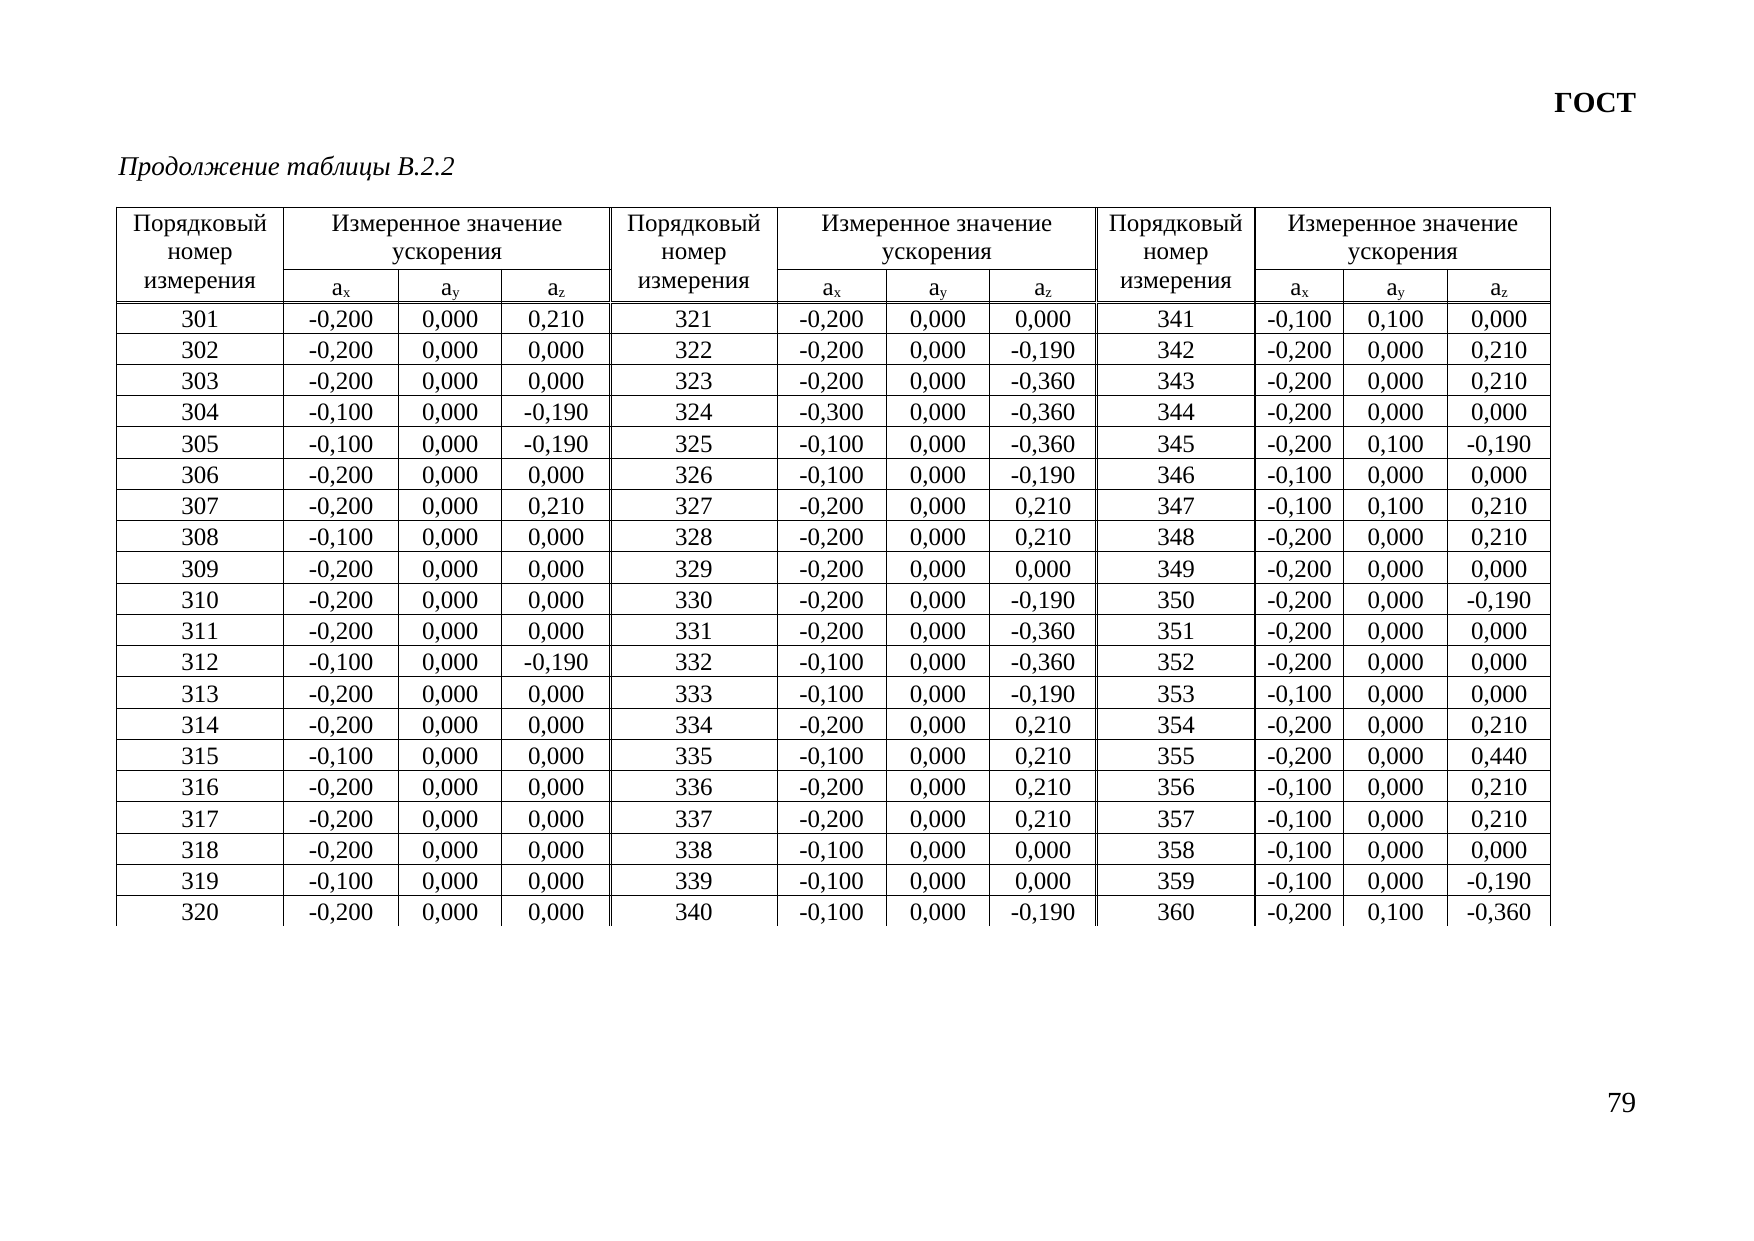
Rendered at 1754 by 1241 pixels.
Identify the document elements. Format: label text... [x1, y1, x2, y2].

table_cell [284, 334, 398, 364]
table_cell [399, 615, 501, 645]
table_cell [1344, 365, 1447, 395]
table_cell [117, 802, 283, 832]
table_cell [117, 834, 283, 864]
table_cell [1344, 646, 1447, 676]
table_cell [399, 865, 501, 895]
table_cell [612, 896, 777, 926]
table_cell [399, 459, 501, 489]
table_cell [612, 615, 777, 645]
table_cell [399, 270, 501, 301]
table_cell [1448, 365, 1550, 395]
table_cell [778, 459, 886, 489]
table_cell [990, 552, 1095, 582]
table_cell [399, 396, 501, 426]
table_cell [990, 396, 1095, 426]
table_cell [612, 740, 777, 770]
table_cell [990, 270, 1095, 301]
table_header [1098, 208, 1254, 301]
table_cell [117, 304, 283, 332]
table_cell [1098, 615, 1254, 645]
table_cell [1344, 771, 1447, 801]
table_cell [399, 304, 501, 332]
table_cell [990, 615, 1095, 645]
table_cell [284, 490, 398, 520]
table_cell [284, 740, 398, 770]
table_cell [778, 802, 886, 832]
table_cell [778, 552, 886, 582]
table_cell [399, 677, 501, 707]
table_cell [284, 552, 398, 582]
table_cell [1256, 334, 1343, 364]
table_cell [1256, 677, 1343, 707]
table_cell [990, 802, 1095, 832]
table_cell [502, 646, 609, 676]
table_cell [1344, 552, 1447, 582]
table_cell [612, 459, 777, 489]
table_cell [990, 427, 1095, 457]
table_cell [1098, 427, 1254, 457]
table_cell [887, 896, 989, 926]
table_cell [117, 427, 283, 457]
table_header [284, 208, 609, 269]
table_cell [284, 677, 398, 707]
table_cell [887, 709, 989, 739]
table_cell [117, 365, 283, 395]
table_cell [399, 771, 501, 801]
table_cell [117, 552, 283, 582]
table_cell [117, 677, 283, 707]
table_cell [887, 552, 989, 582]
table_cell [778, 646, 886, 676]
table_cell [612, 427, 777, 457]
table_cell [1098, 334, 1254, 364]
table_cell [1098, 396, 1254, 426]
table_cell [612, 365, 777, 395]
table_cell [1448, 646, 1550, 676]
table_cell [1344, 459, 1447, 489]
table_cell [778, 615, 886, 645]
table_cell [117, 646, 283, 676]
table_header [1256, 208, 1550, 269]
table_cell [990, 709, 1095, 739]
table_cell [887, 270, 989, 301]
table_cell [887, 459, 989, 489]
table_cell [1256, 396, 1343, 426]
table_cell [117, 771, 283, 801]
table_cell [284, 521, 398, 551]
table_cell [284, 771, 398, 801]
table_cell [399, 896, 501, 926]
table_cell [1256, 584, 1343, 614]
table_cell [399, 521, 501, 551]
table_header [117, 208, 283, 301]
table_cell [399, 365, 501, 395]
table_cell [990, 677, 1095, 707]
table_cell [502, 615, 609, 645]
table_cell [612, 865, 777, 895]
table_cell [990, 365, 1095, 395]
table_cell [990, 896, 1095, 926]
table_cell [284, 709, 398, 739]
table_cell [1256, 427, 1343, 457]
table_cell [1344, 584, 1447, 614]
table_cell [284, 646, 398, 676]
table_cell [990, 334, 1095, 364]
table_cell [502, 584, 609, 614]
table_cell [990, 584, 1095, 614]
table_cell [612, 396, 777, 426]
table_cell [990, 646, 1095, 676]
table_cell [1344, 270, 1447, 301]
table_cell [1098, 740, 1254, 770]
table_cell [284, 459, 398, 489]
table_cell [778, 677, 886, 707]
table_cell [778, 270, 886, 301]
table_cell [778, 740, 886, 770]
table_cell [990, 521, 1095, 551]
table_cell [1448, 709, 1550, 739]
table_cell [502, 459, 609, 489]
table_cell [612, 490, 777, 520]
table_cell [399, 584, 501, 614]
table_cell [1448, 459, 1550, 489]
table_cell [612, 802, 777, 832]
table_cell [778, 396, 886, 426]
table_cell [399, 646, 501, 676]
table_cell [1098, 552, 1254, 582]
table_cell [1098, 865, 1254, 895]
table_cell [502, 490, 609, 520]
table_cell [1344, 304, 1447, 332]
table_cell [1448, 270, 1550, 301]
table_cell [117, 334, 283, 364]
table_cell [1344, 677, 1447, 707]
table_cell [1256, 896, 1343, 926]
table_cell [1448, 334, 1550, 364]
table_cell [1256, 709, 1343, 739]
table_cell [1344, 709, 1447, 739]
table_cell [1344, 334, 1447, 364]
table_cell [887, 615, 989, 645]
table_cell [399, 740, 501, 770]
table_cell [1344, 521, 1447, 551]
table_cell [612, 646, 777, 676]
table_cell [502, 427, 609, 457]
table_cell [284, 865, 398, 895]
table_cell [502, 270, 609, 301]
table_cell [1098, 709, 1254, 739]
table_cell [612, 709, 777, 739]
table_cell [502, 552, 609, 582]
text Продолжение таблицы В.2.2 [118, 150, 1636, 181]
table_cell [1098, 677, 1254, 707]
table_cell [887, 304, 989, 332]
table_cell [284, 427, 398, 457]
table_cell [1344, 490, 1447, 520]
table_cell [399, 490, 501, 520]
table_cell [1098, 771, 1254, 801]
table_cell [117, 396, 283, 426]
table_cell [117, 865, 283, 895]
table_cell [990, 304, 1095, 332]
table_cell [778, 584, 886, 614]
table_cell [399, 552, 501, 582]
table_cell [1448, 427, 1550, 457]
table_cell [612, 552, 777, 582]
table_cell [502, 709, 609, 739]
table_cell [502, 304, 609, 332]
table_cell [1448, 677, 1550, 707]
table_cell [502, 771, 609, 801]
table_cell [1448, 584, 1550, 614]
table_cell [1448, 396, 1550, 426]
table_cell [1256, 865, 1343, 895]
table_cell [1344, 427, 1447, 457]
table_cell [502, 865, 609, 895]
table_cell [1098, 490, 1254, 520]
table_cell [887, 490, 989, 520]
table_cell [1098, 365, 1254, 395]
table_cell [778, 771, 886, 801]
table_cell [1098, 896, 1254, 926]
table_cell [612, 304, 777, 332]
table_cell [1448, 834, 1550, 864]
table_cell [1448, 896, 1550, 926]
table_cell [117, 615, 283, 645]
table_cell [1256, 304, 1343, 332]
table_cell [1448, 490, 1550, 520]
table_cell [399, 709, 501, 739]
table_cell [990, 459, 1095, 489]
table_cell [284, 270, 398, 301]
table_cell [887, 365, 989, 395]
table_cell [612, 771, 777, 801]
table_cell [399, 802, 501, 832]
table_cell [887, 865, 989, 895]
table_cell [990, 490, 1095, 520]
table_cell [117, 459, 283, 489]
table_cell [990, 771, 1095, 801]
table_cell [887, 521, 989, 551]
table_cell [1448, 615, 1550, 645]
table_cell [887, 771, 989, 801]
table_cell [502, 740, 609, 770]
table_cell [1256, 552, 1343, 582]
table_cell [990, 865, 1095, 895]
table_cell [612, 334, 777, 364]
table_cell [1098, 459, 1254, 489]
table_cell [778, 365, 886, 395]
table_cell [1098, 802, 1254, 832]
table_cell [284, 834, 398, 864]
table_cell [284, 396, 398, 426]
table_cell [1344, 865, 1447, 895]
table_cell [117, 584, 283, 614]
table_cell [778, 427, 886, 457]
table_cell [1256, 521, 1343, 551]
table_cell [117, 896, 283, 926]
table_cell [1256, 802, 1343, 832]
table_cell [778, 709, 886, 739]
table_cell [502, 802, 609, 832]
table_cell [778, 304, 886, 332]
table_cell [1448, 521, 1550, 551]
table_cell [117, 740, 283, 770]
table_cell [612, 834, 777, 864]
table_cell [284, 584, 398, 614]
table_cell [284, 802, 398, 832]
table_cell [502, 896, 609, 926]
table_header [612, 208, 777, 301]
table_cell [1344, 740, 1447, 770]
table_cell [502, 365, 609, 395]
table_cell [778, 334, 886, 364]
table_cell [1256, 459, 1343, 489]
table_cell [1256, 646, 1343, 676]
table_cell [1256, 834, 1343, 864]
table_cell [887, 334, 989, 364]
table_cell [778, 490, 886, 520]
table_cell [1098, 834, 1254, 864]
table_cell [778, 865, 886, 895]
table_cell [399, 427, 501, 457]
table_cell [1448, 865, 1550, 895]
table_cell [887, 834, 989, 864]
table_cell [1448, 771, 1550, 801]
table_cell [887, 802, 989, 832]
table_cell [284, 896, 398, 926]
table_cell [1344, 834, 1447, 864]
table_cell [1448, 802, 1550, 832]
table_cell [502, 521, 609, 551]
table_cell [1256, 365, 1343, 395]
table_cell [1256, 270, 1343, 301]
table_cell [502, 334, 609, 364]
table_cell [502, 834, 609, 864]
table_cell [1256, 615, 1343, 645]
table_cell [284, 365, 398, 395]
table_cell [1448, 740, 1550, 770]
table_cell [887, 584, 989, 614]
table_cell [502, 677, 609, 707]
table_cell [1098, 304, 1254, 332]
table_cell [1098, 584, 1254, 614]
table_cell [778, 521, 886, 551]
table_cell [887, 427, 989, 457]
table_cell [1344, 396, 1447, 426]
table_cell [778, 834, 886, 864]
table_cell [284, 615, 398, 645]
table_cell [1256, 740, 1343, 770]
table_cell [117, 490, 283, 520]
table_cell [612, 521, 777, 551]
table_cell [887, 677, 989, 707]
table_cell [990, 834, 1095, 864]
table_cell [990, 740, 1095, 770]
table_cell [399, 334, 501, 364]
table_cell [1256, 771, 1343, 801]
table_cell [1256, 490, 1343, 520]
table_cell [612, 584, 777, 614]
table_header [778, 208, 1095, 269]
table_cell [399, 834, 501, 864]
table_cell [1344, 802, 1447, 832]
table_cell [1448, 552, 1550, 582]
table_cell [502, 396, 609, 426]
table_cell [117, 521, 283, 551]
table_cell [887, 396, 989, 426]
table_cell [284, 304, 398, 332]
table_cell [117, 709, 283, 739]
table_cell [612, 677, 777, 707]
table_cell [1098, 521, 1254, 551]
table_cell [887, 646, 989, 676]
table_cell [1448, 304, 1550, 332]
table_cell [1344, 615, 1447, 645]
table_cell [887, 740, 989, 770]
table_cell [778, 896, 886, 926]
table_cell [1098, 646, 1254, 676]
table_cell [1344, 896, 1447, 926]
